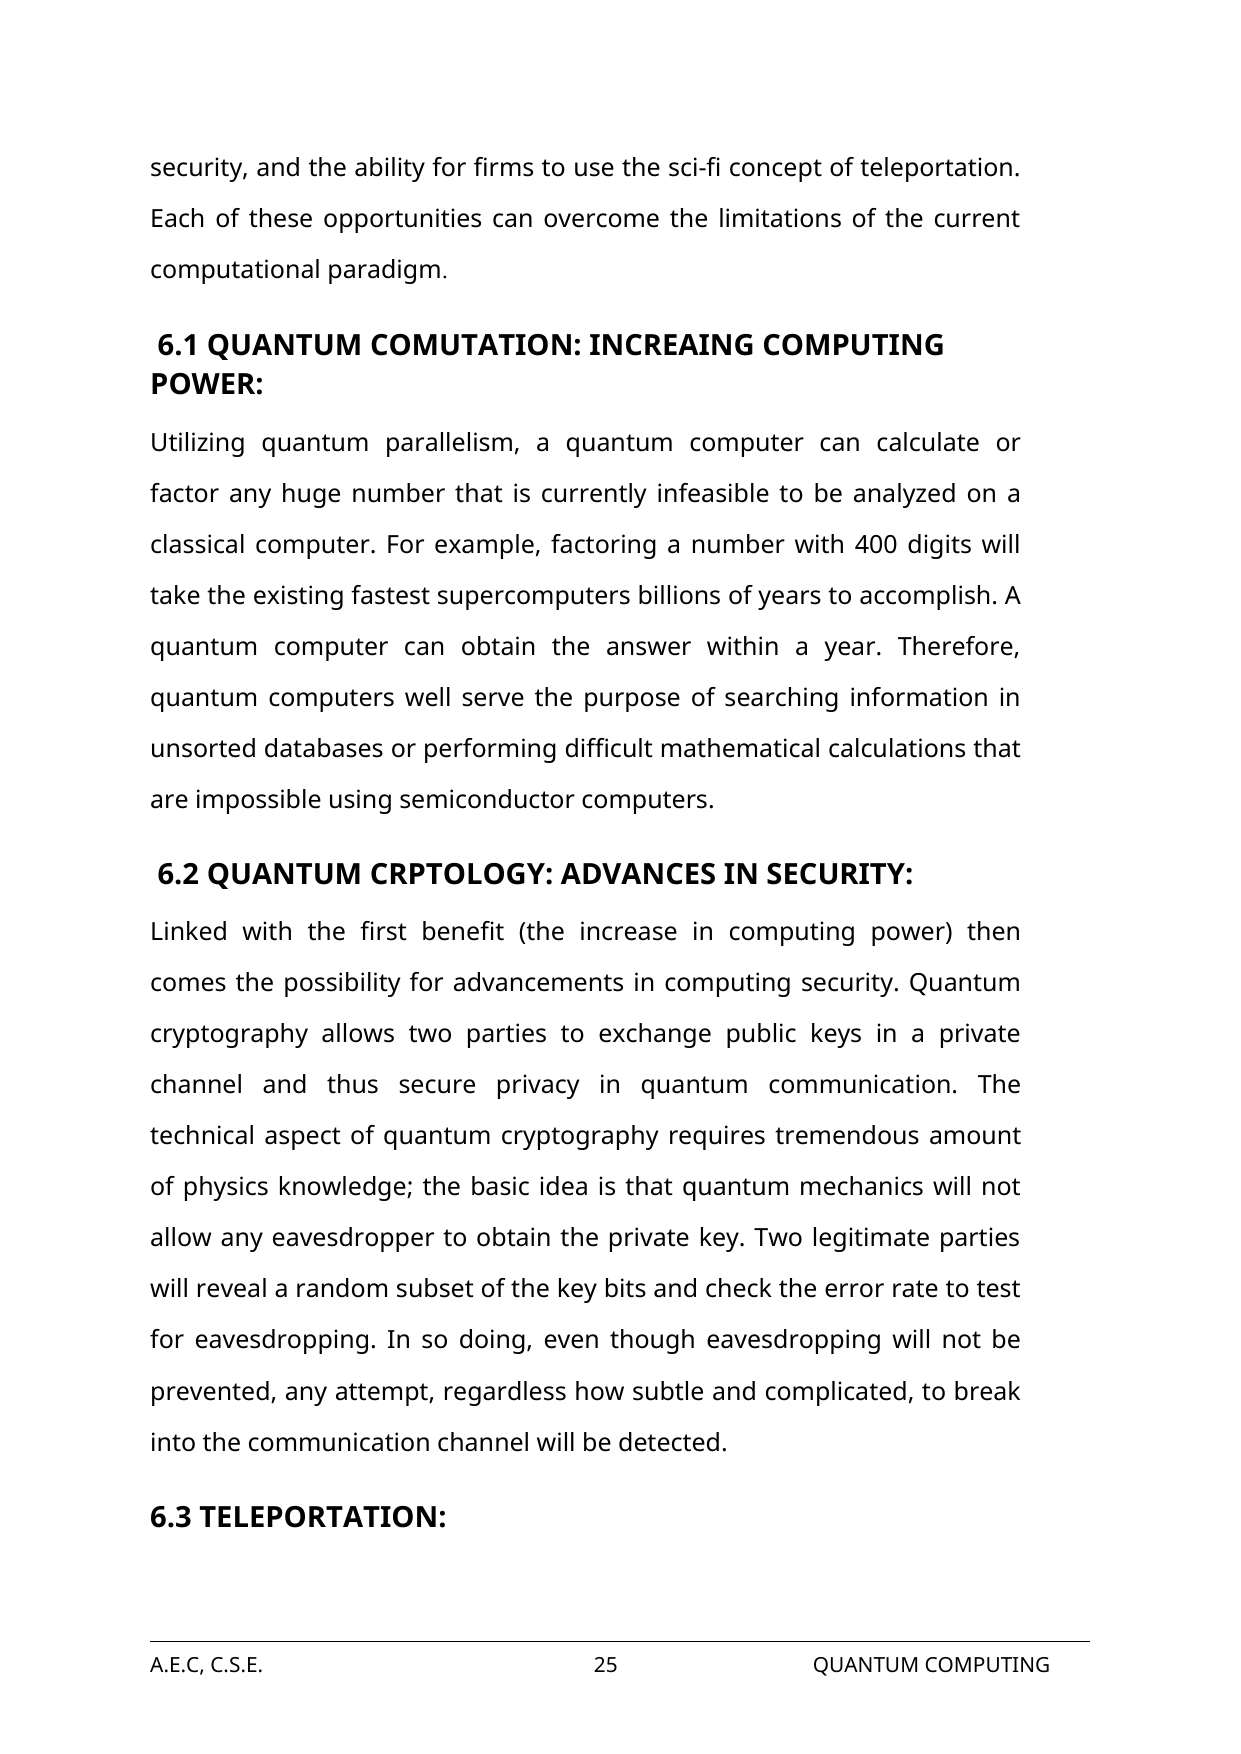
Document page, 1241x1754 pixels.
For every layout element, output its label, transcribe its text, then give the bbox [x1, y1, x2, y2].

text 6.3 TELEPORTATION: [150, 1496, 1022, 1536]
text Utilizing quantum parallelism, a quantum computer can calculate or factor any huge number that is currently infeasible to be analyzed on a classical computer. For example, factoring a number with 400 digits will take the existing fastest supercomputers billions of years to accomplish. A quantum computer can obtain the answer within a year. Therefore, quantum computers well serve the purpose of searching information in unsorted databases or performing difficult mathematical calculations that are impossible using semiconductor computers. [150, 424, 1022, 816]
text 6.2 QUANTUM CRPTOLOGY: ADVANCES IN SECURITY: [150, 853, 1022, 893]
text Linked with the first benefit (the increase in computing power) then comes the possibility for advancements in computing security. Quantum cryptography allows two parties to exchange public keys in a private channel and thus secure privacy in quantum communication. The technical aspect of quantum cryptography requires tremendous amount of physics knowledge; the basic idea is that quantum mechanics will not allow any eavesdropper to obtain the private key. Two legitimate parties will reveal a random subset of the key bits and check the error rate to test for eavesdropping. In so doing, even though eavesdropping will not be prevented, any attempt, regardless how subtle and complicated, to break into the communication channel will be detected. [150, 914, 1022, 1458]
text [150, 150, 1022, 286]
text 6.1 QUANTUM COMUTATION: INCREAING COMPUTING POWER: [150, 324, 1022, 403]
